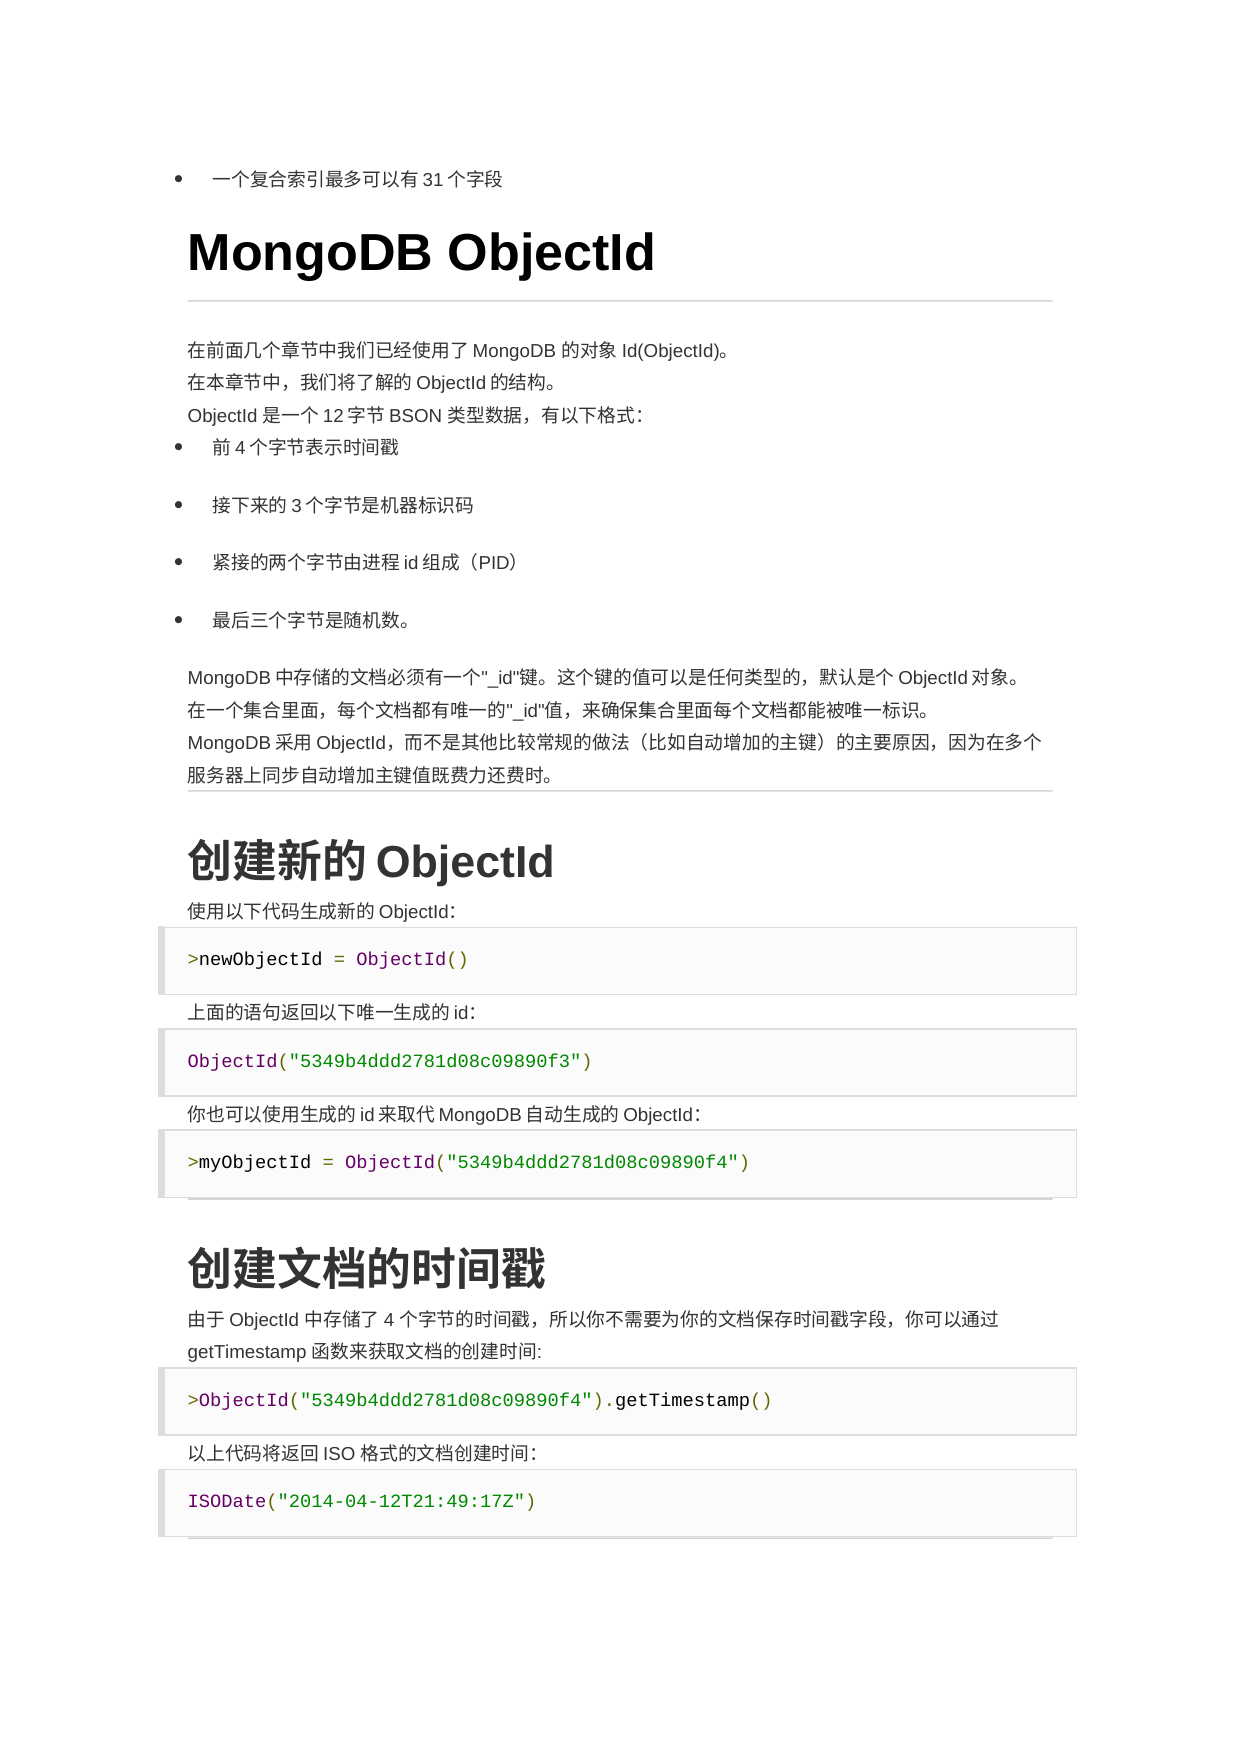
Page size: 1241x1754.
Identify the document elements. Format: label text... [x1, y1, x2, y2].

text MongoDB采用ObjectId，而不是其他比较常规的做法（比如自动增加的主键）的主要原因，因为在多个 服务器上同步自动增加主键值既费力还费时。 [187, 725, 1053, 790]
text MongoDB中存储的文档必须有一个"_id"键。这个键的值可以是任何类型的，默认是个ObjectId对象。 [187, 660, 1053, 693]
text 以上代码将返回 ISO 格式的文档创建时间： [187, 1436, 1053, 1468]
text 上面的语句返回以下唯一生成的id： [187, 995, 1053, 1028]
text 在前面几个章节中我们已经使用了MongoDB 的对象 Id(ObjectId)。 [187, 333, 1053, 365]
subtitle 创建新的ObjectId [187, 826, 1053, 891]
text 使用以下代码生成新的ObjectId： [187, 894, 1053, 926]
list 一个复合索引最多可以有31个字段 [175, 162, 1053, 194]
text ObjectId 是一个12字节 BSON 类型数据，有以下格式： [187, 398, 1053, 430]
text >newObjectId = ObjectId() [165, 928, 1076, 994]
subtitle MongoDB ObjectId [187, 219, 1053, 284]
list 前4个字节表示时间戳 [175, 430, 1053, 463]
subtitle 创建文档的时间戳 [187, 1234, 1053, 1299]
text 由于 ObjectId 中存储了 4 个字节的时间戳，所以你不需要为你的文档保存时间戳字段，你可以通过 getTimestamp 函数来获取文档的创建时间: [187, 1302, 1053, 1367]
text >ObjectId("5349b4ddd2781d08c09890f4").getTimestamp() [165, 1369, 1076, 1434]
text 在一个集合里面，每个文档都有唯一的"_id"值，来确保集合里面每个文档都能被唯一标识。 [187, 693, 1053, 725]
text 你也可以使用生成的id来取代MongoDB自动生成的ObjectId： [187, 1097, 1053, 1129]
text 在本章节中，我们将了解的ObjectId的结构。 [187, 365, 1053, 398]
text ISODate("2014-04-12T21:49:17Z") [165, 1470, 1076, 1536]
list 最后三个字节是随机数。 [175, 603, 1053, 635]
text >myObjectId = ObjectId("5349b4ddd2781d08c09890f4") [165, 1131, 1076, 1197]
list 接下来的3个字节是机器标识码 [175, 488, 1053, 520]
text ObjectId("5349b4ddd2781d08c09890f3") [165, 1030, 1076, 1095]
list 紧接的两个字节由进程id组成（PID） [175, 545, 1053, 578]
